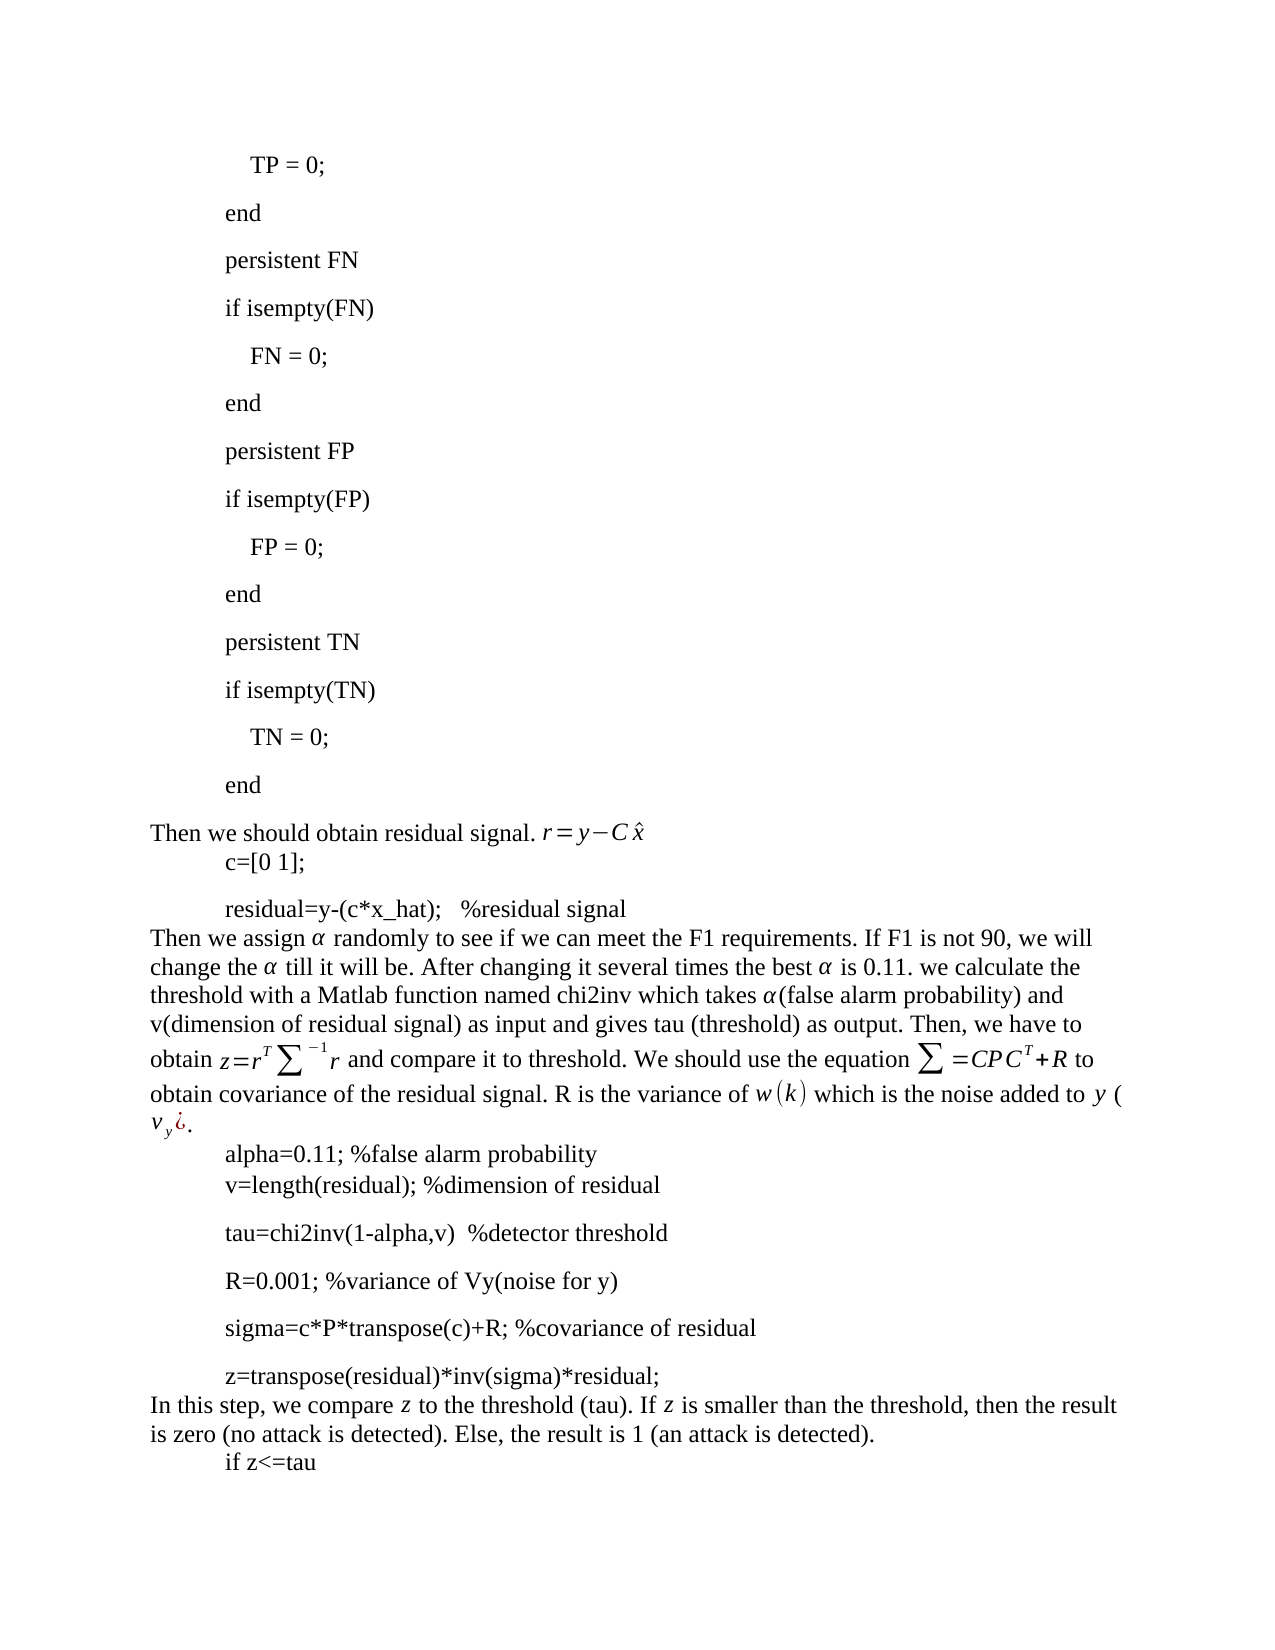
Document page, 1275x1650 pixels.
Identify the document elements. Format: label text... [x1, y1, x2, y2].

text Then we should obtain residual signal. [150, 818, 1125, 847]
text persistent FN [225, 245, 1125, 274]
text persistent TN [225, 627, 1125, 656]
text c=[0 1]; [225, 847, 1125, 875]
text In this step, we compare to the threshold (tau). If is smaller than the threshold, then the result is zero (no attack is detected). Else, the result is 1 (an attack is detected). [150, 1390, 1125, 1447]
text alpha=0.11; %false alarm probability [150, 1139, 1125, 1168]
text FN = 0; [225, 341, 1125, 369]
text TP = 0; [225, 150, 1125, 179]
text Then we assign randomly to see if we can meet the F1 requirements. If F1 is not 90, we will change the till it will be. After changing it several times the best is 0.11. we calculate the threshold with a Matlab function named chi2inv which takes (false alarm probability) and v(dimension of residual signal) as input and gives tau (threshold) as output. Then, we have to obtain and compare it to threshold. We should use the equation to obtain covariance of the residual signal. R is the variance of which is the noise added to (. [150, 923, 1125, 1139]
text z=transpose(residual)*inv(sigma)*residual; [150, 1361, 1125, 1390]
text if isempty(FN) [225, 293, 1125, 322]
text residual=y-(c*x_hat); %residual signal [225, 894, 1125, 923]
text persistent FP [225, 436, 1125, 465]
text R=0.001; %variance of Vy(noise for y) [150, 1266, 1125, 1294]
text end [225, 388, 1125, 417]
text if isempty(TN) [225, 675, 1125, 703]
text end [225, 770, 1125, 799]
text if z<=tau [225, 1447, 1125, 1476]
text sigma=c*P*transpose(c)+R; %covariance of residual [150, 1313, 1125, 1342]
text FP = 0; [225, 532, 1125, 560]
text TN = 0; [225, 722, 1125, 751]
text end [225, 198, 1125, 226]
text end [225, 579, 1125, 608]
text tau=chi2inv(1-alpha,v) %detector threshold [150, 1218, 1125, 1247]
text if isempty(FP) [225, 484, 1125, 513]
text v=length(residual); %dimension of residual [150, 1170, 1125, 1199]
